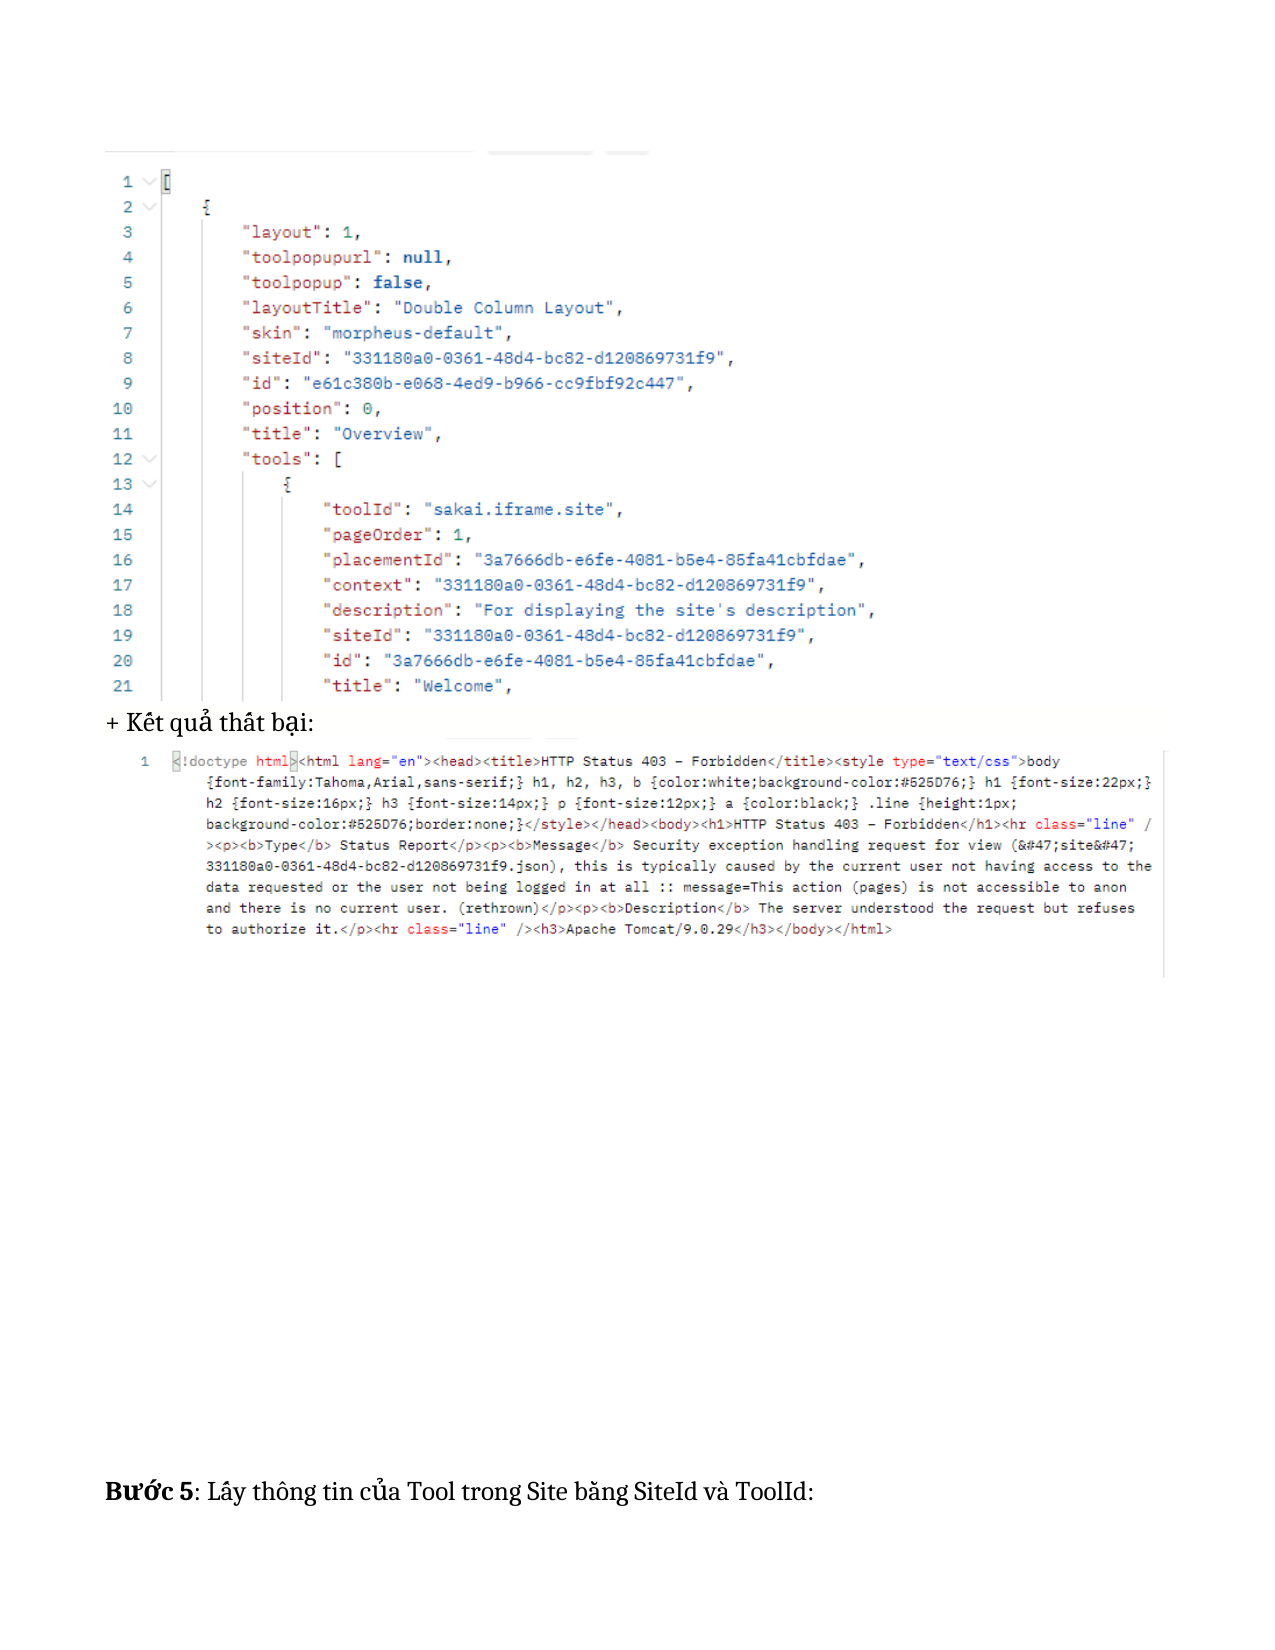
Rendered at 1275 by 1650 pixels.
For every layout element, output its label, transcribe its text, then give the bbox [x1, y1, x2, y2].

picture [105, 738, 1169, 978]
text Bước 5: Lấy thông tin của Tool trong Site bằng SiteId và ToolId: [105, 1476, 1170, 1507]
picture [105, 151, 1169, 707]
text + Kết quả thất bại: [105, 707, 1170, 738]
